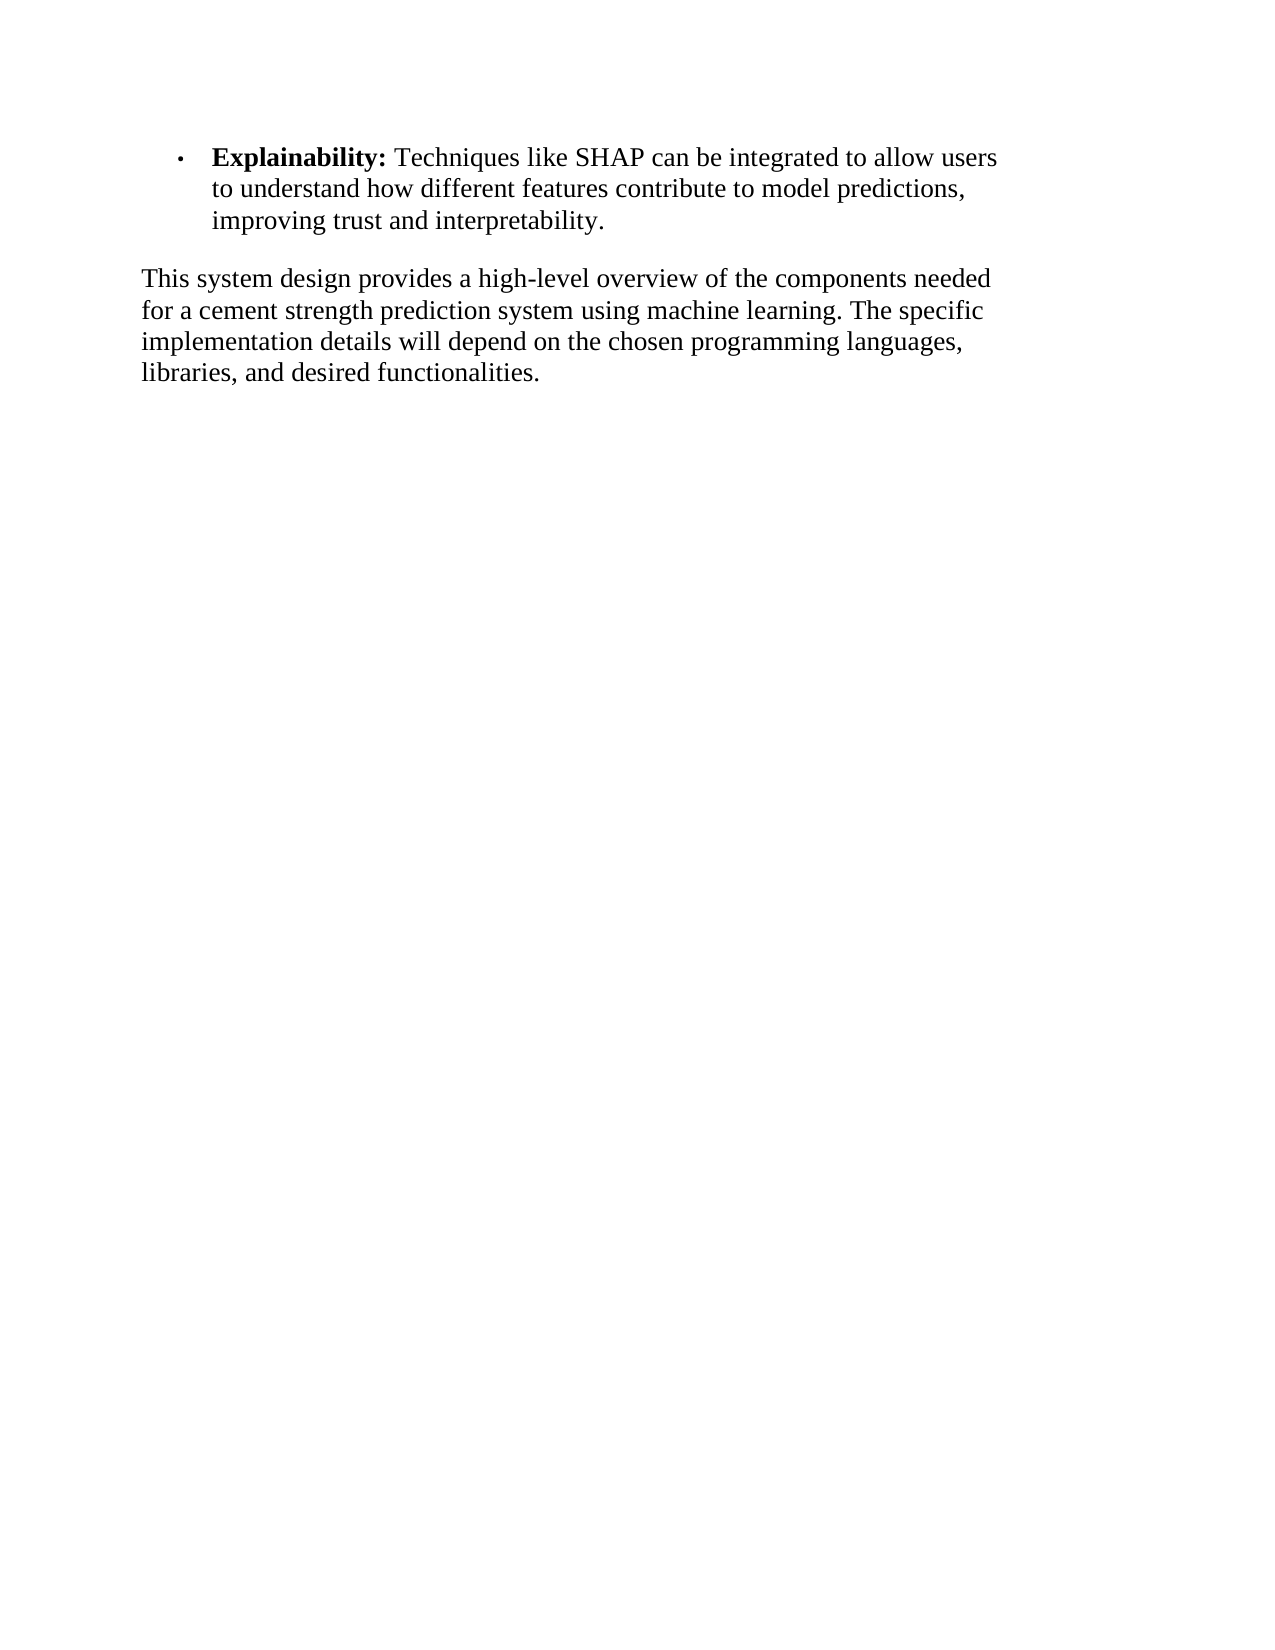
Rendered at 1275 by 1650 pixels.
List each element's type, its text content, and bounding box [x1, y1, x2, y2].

text • Explainability: Techniques like SHAP can be integrated to allow users to understand how different features contribute to model predictions, improving trust and interpretability. [176, 141, 1006, 235]
text This system design provides a high-level overview of the components needed for a cement strength prediction system using machine learning. The specific implementation details will depend on the chosen programming languages, libraries, and desired functionalities. [141, 263, 1000, 387]
